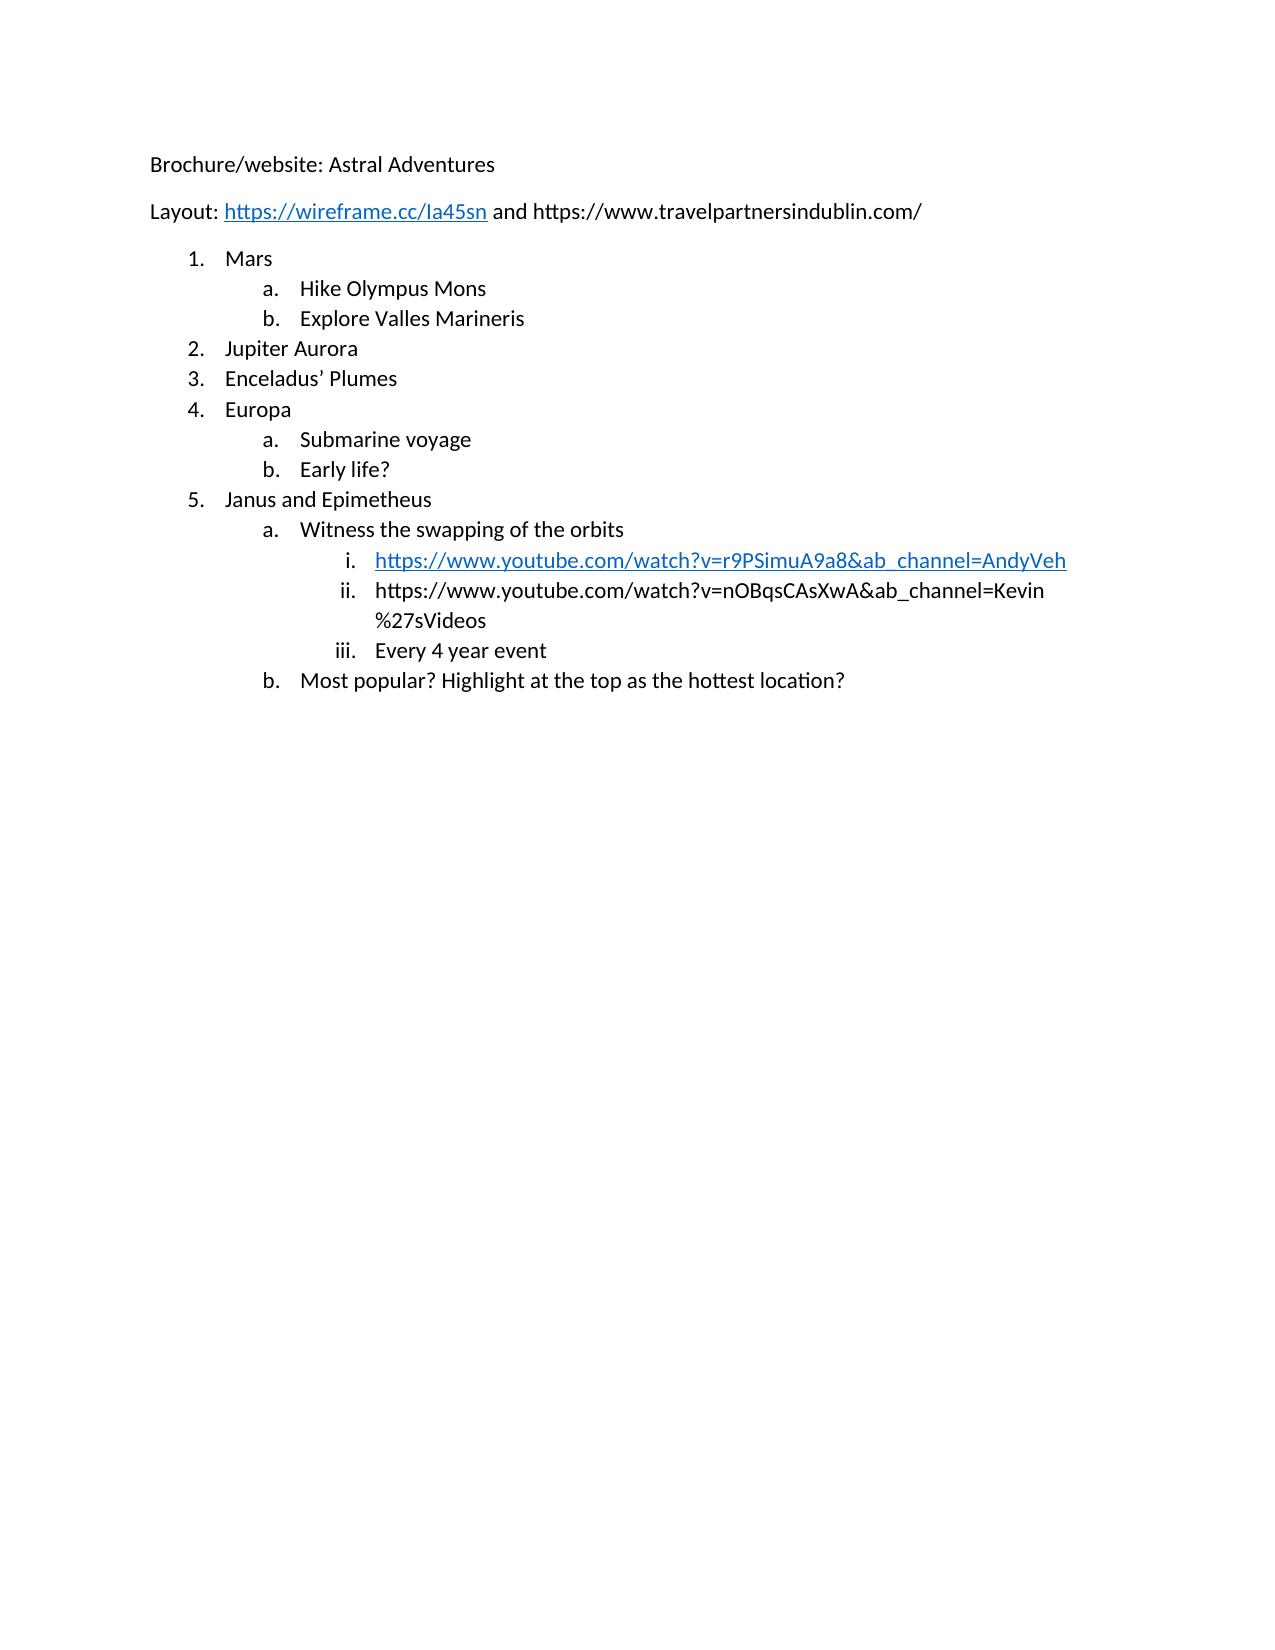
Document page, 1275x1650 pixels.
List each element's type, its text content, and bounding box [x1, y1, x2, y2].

list Early life? [262, 455, 1125, 483]
list Mars [187, 244, 1125, 272]
text Brochure/website: Astral Adventures [150, 150, 1125, 178]
list Jupiter Aurora [187, 334, 1125, 362]
list Europa [187, 395, 1125, 423]
list Witness the swapping of the orbits [262, 516, 1125, 544]
list Most popular? Highlight at the top as the hottest location? [262, 667, 1125, 695]
list Hike Olympus Mons [262, 274, 1125, 302]
list Enceladus’ Plumes [187, 364, 1125, 393]
text Layout: https://wireframe.cc/Ia45sn and https://www.travelpartnersindublin.com/ [150, 197, 1125, 225]
list https://www.youtube.com/watch?v=r9PSimuA9a8&ab_channel=AndyVeh [356, 546, 1125, 574]
list Every 4 year event [356, 636, 1125, 664]
list Janus and Epimetheus [187, 485, 1125, 513]
list https://www.youtube.com/watch?v=nOBqsCAsXwA&ab_channel=Kevin%27sVideos [356, 576, 1125, 634]
list Explore Valles Marineris [262, 304, 1125, 332]
list Submarine voyage [262, 425, 1125, 453]
